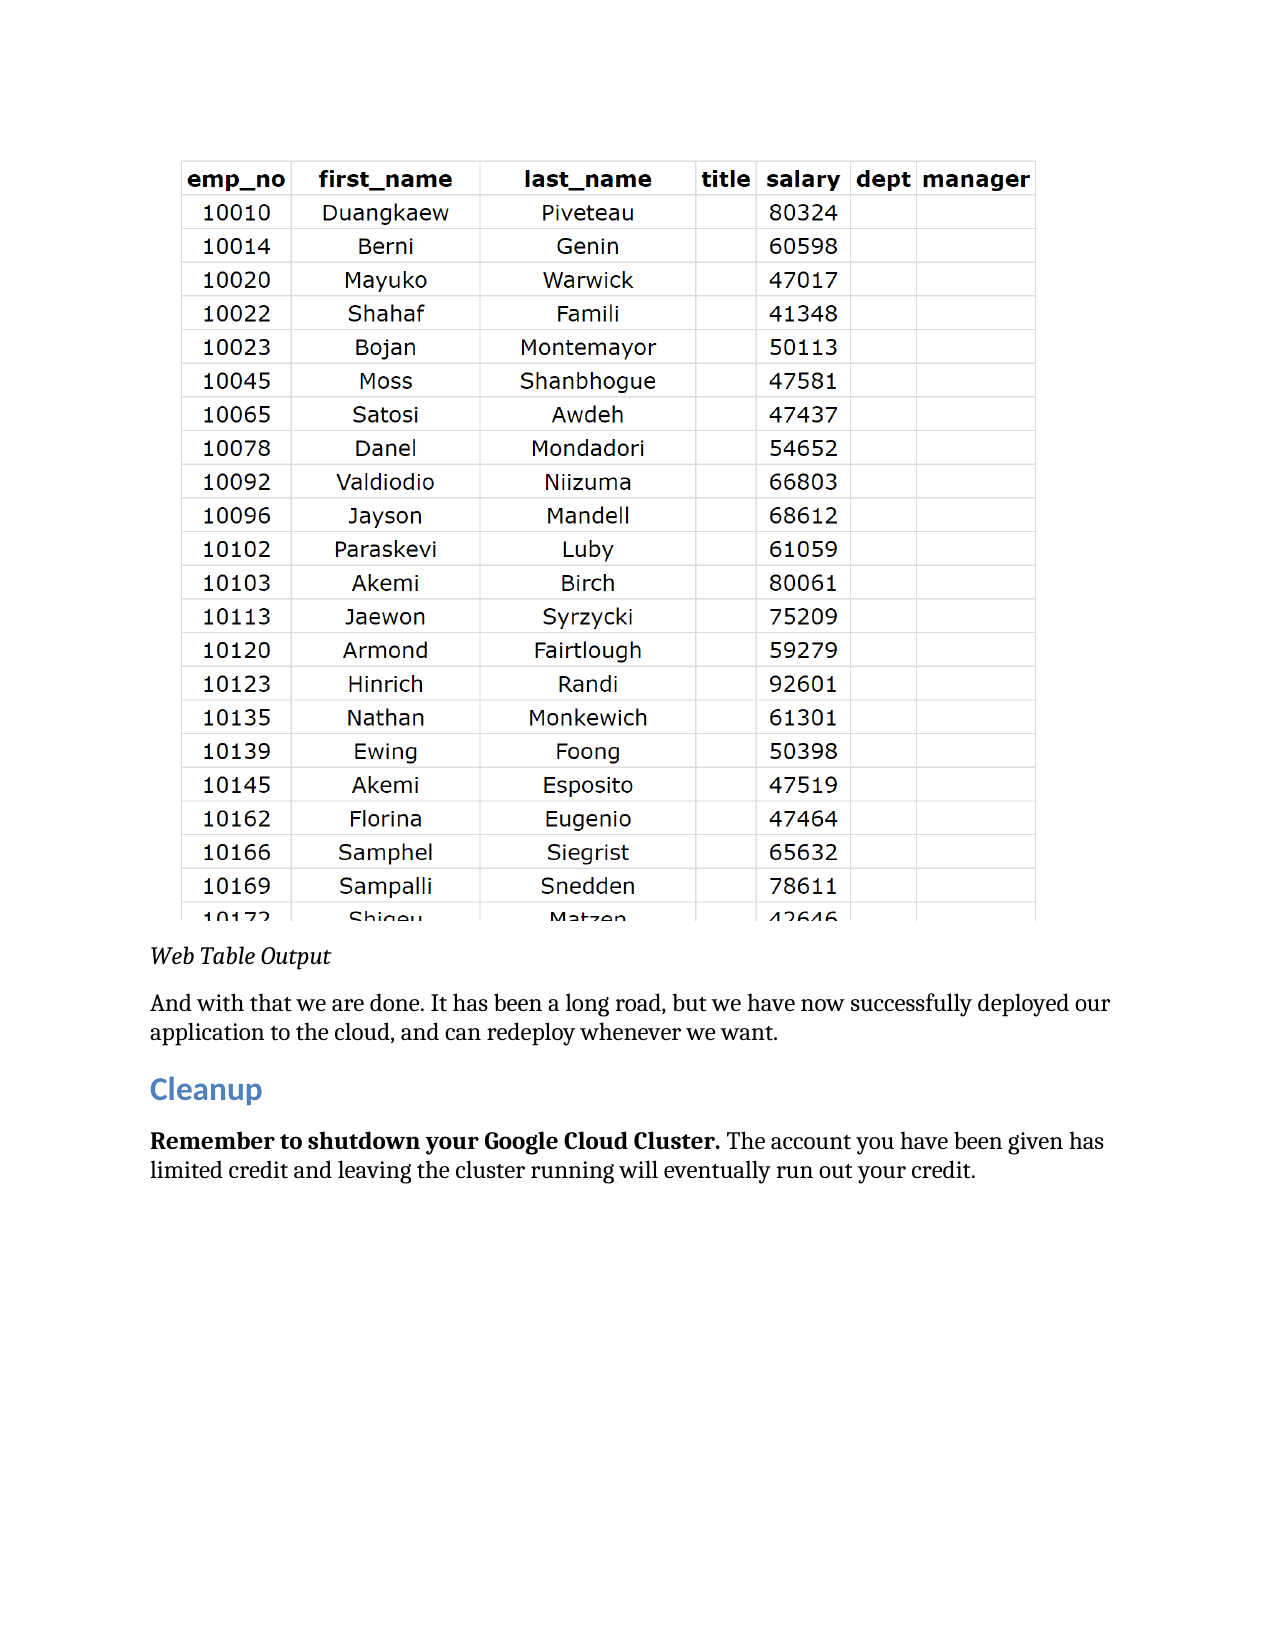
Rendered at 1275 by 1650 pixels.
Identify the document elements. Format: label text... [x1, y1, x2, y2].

text And with that we are done. It has been a long road, but we have now successfully deployed our application to the cloud, and can redeploy whenever we want. [150, 989, 1125, 1047]
subtitle Cleanup [150, 1068, 1125, 1108]
picture [168, 150, 1044, 921]
text Remember to shutdown your Google Cloud Cluster. The account you have been given has limited credit and leaving the cluster running will eventually run out your credit. [150, 1127, 1125, 1185]
text Web Table Output [150, 942, 1125, 971]
